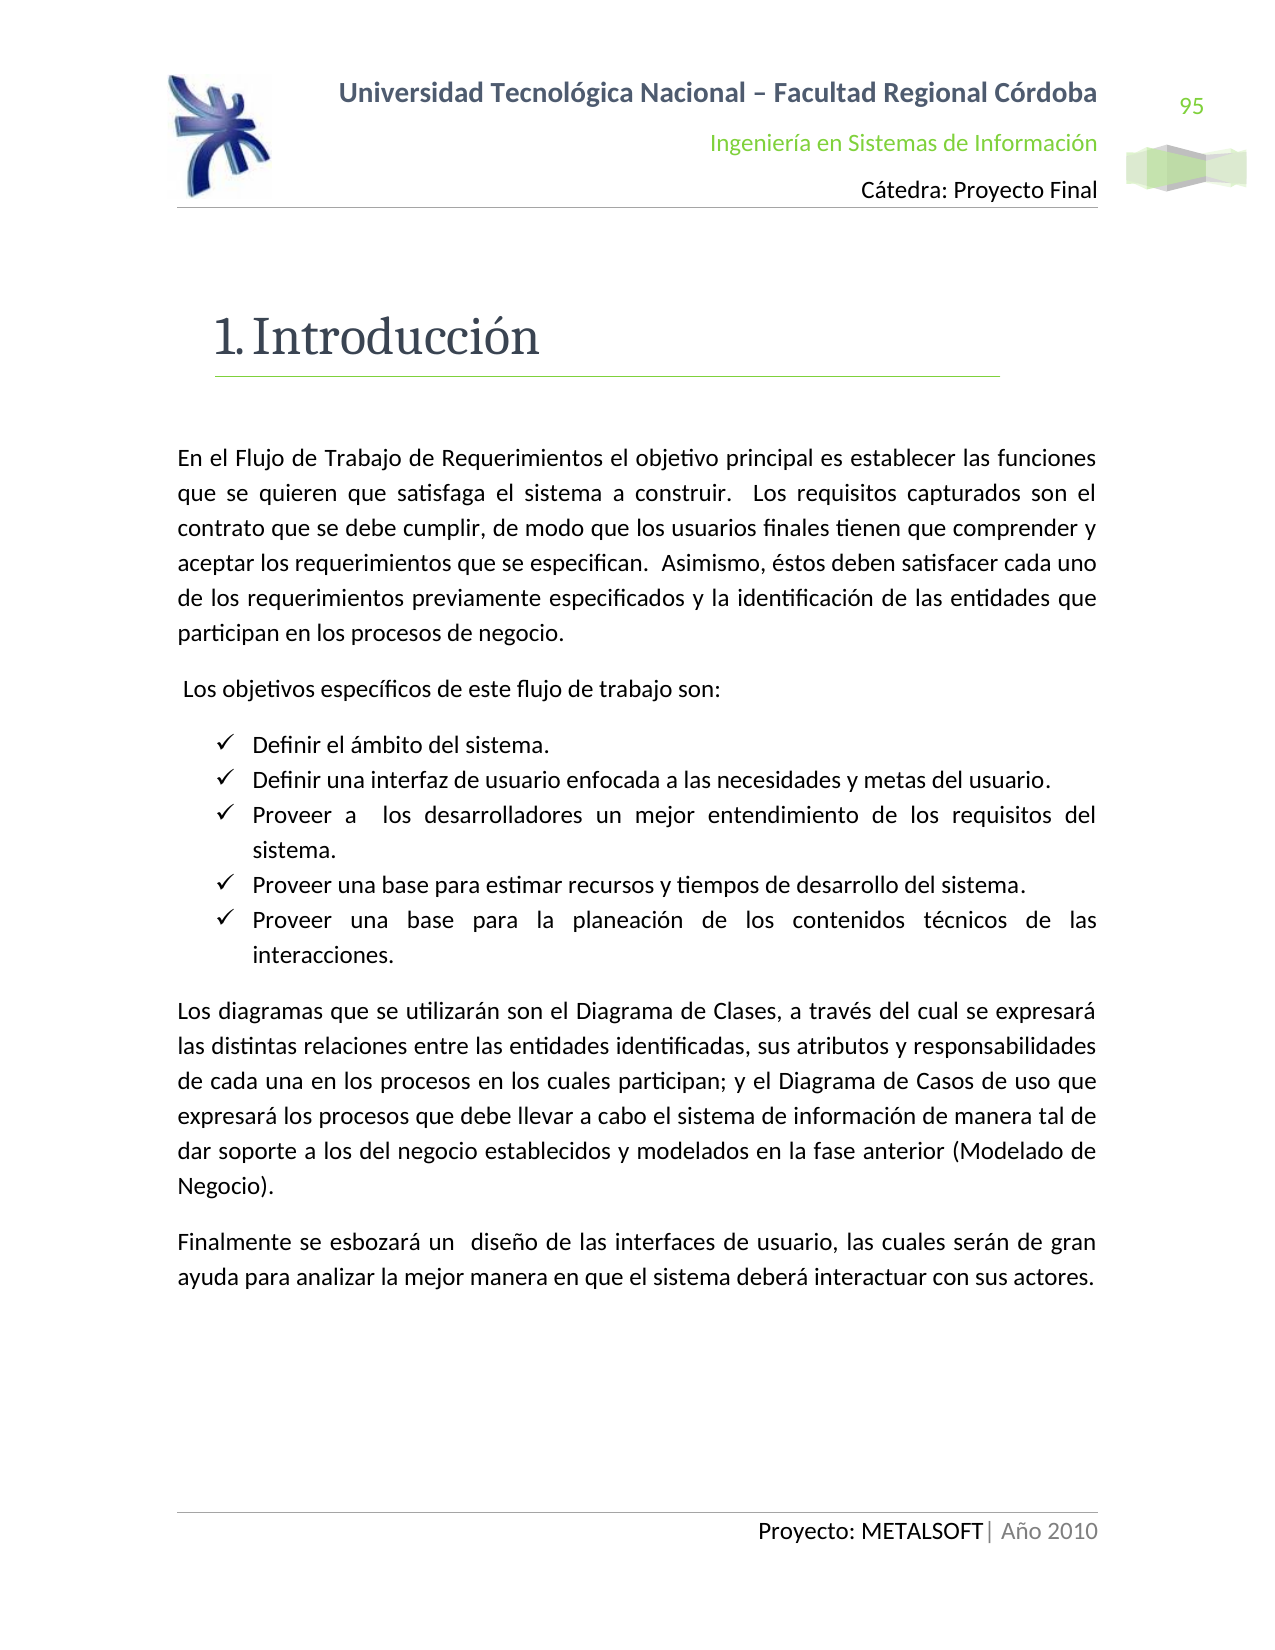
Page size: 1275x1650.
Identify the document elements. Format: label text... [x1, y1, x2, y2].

list Definir el ámbito del sistema. [215, 729, 1098, 760]
picture [167, 74, 272, 199]
subtitle Introducción [215, 306, 1000, 376]
list Proveer una base para estimar recursos y tiempos de desarrollo del sistema. [215, 869, 1098, 900]
text Los diagramas que se utilizarán son el Diagrama de Clases, a través del cual se expresará las distintas relaciones entre las entidades identificadas, sus atributos y responsabilidades de cada una en los procesos en los cuales participan; y el Diagrama de Casos de uso que expresará los procesos que debe llevar a cabo el sistema de información de manera tal de dar soporte a los del negocio establecidos y modelados en la fase anterior (Modelado de Negocio). [177, 995, 1098, 1201]
list Definir una interfaz de usuario enfocada a las necesidades y metas del usuario. [215, 764, 1098, 795]
list Proveer a los desarrolladores un mejor entendimiento de los requisitos del sistema. [215, 799, 1098, 865]
text Finalmente se esbozará un diseño de las interfaces de usuario, las cuales serán de gran ayuda para analizar la mejor manera en que el sistema deberá interactuar con sus actores. [177, 1226, 1098, 1291]
text En el Flujo de Trabajo de Requerimientos el objetivo principal es establecer las funciones que se quieren que satisfaga el sistema a construir. Los requisitos capturados son el contrato que se debe cumplir, de modo que los usuarios finales tienen que comprender y aceptar los requerimientos que se especifican. Asimismo, éstos deben satisfacer cada uno de los requerimientos previamente especificados y la identificación de las entidades que participan en los procesos de negocio. [177, 443, 1098, 648]
text Los objetivos específicos de este flujo de trabajo son: [177, 673, 1098, 704]
list Proveer una base para la planeación de los contenidos técnicos de las interacciones. [215, 904, 1098, 970]
